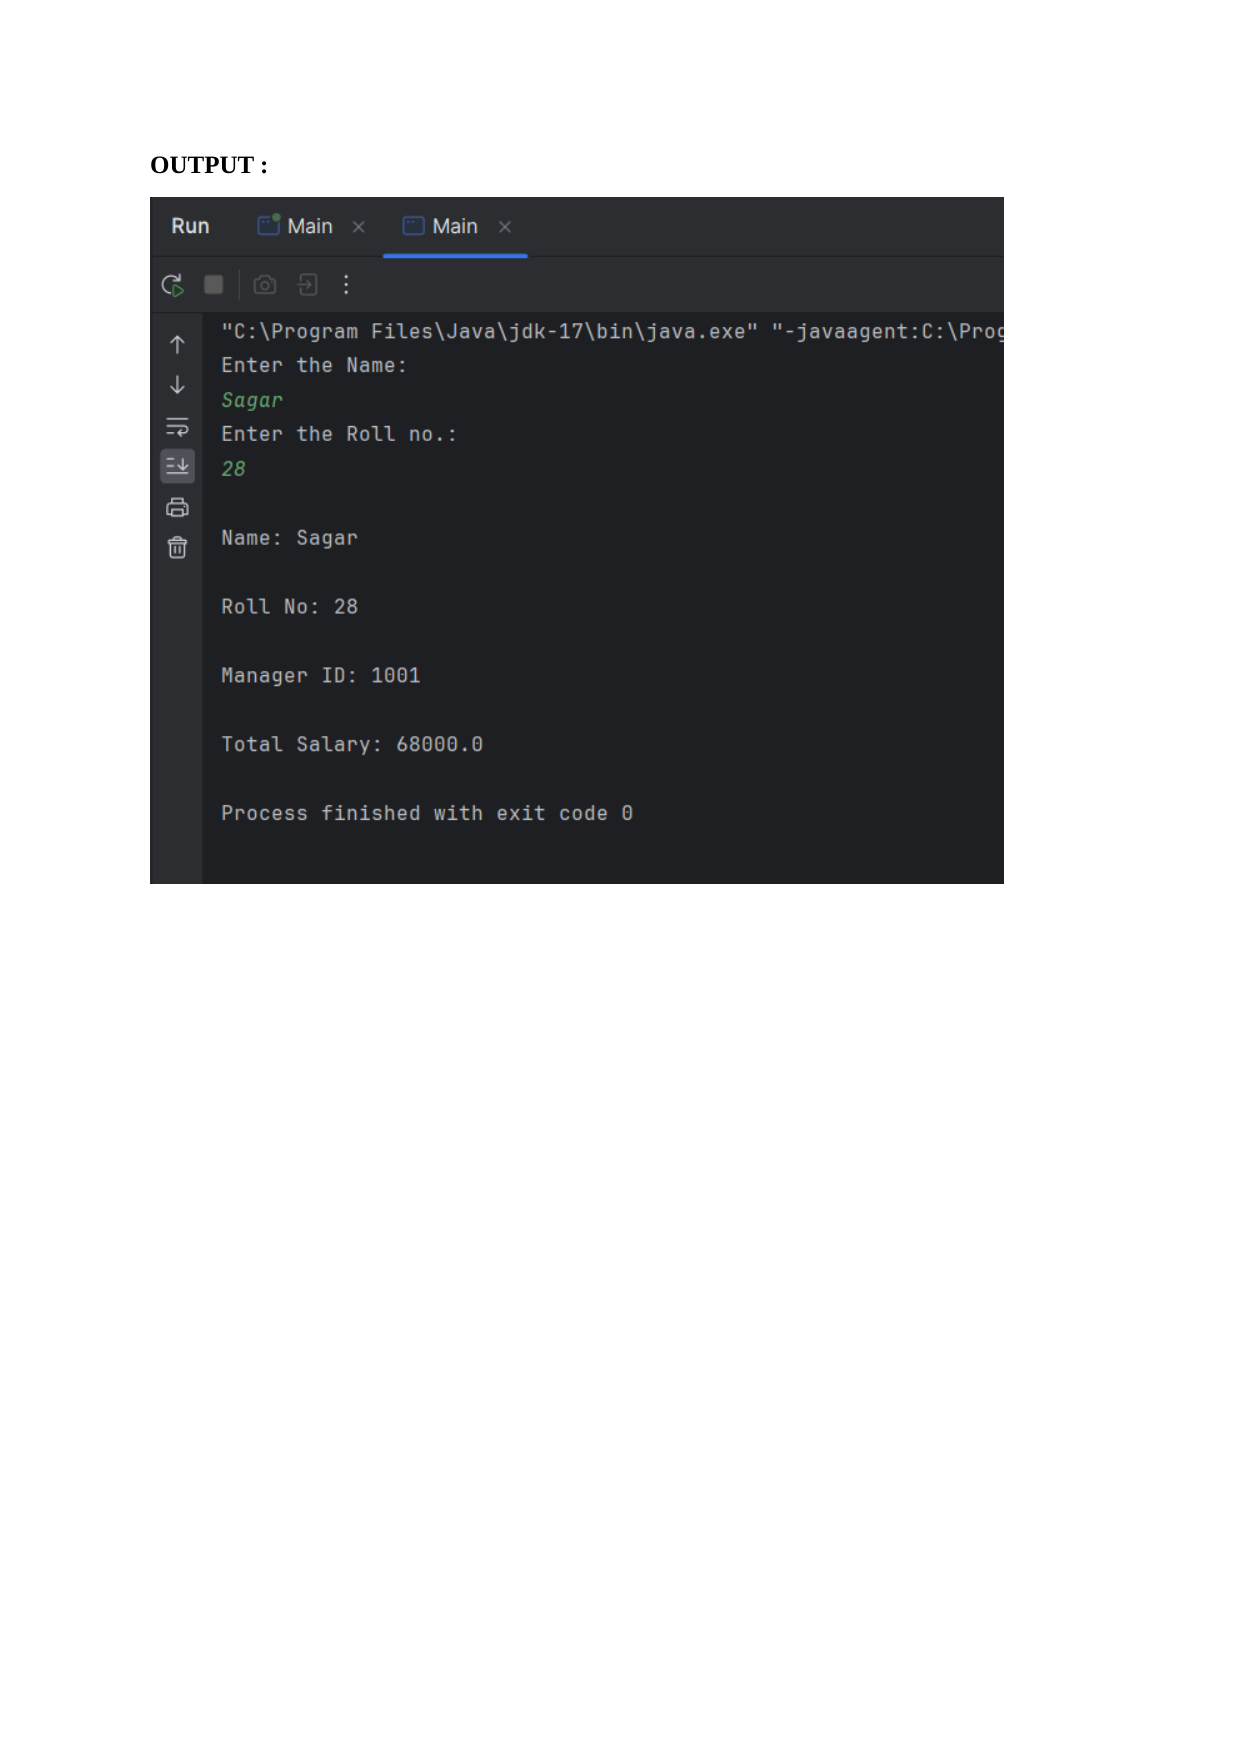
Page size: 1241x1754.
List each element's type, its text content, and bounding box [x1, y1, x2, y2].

text OUTPUT : [150, 150, 1090, 179]
picture [150, 197, 1004, 884]
